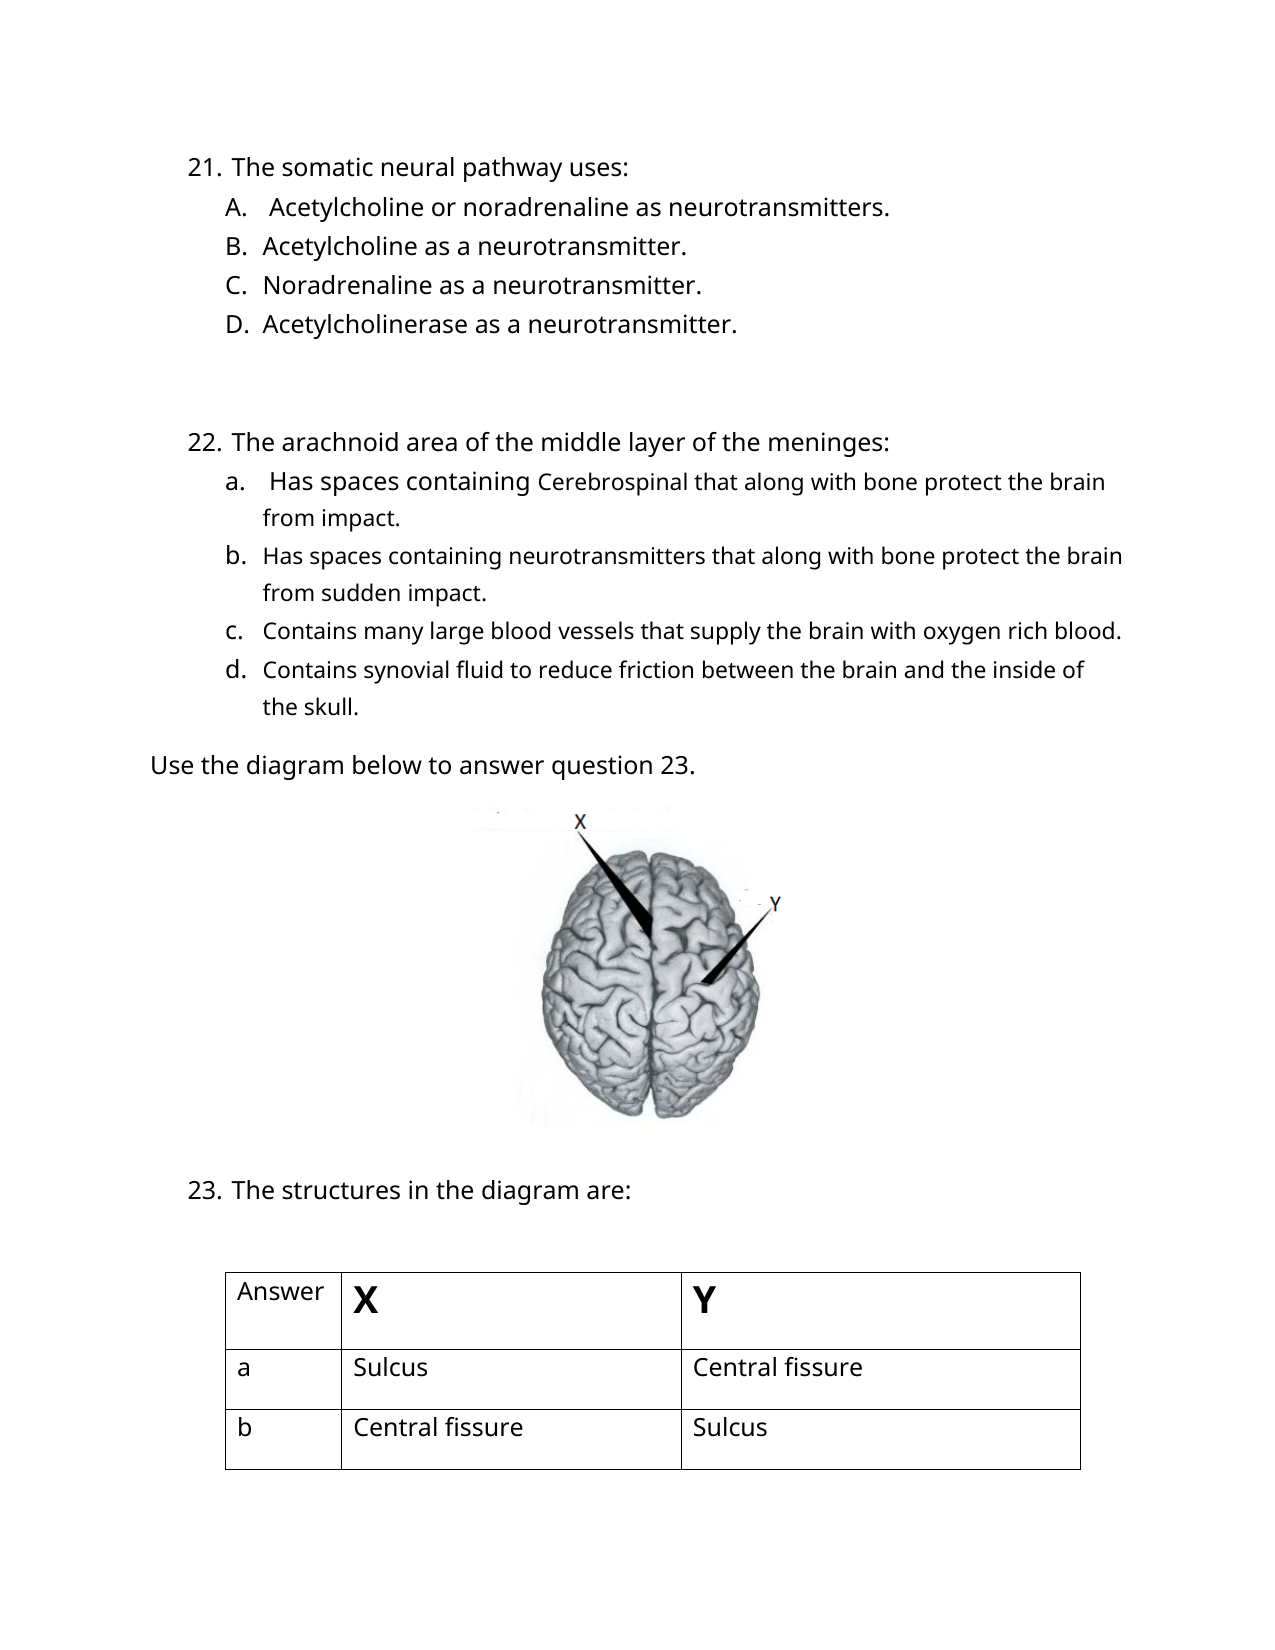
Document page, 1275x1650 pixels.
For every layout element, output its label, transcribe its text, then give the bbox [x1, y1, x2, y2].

table_header Y [682, 1273, 1080, 1349]
list Has spaces containing neurotransmitters that along with bone protect the brain from sudden impact. [225, 538, 1125, 608]
list Contains synovial fluid to reduce friction between the brain and the inside of the skull. [225, 652, 1125, 722]
list The arachnoid area of the middle layer of the meninges: [187, 424, 1125, 458]
table_cell Sulcus [682, 1410, 1080, 1468]
text Use the diagram below to answer question 23. [150, 747, 1125, 781]
list Contains many large blood vessels that supply the brain with oxygen rich blood. [225, 613, 1125, 647]
table_header Answer [226, 1273, 341, 1349]
table_cell Central fissure [682, 1350, 1080, 1409]
list Acetylcholinerase as a neurotransmitter. [225, 307, 1125, 341]
list Has spaces containing Cerebrospinal that along with bone protect the brain from impact. [225, 463, 1125, 533]
table_cell Sulcus [342, 1350, 681, 1409]
picture [473, 807, 802, 1148]
table_header X [342, 1273, 681, 1349]
list Acetylcholine or noradrenaline as neurotransmitters. [225, 189, 1125, 223]
list The structures in the diagram are: [187, 1173, 1125, 1207]
table_cell Central fissure [342, 1410, 681, 1468]
table_cell a [226, 1350, 341, 1409]
list The somatic neural pathway uses: [187, 150, 1125, 184]
list Acetylcholine as a neurotransmitter. [225, 228, 1125, 262]
table_cell b [226, 1410, 341, 1468]
list Noradrenaline as a neurotransmitter. [225, 267, 1125, 302]
